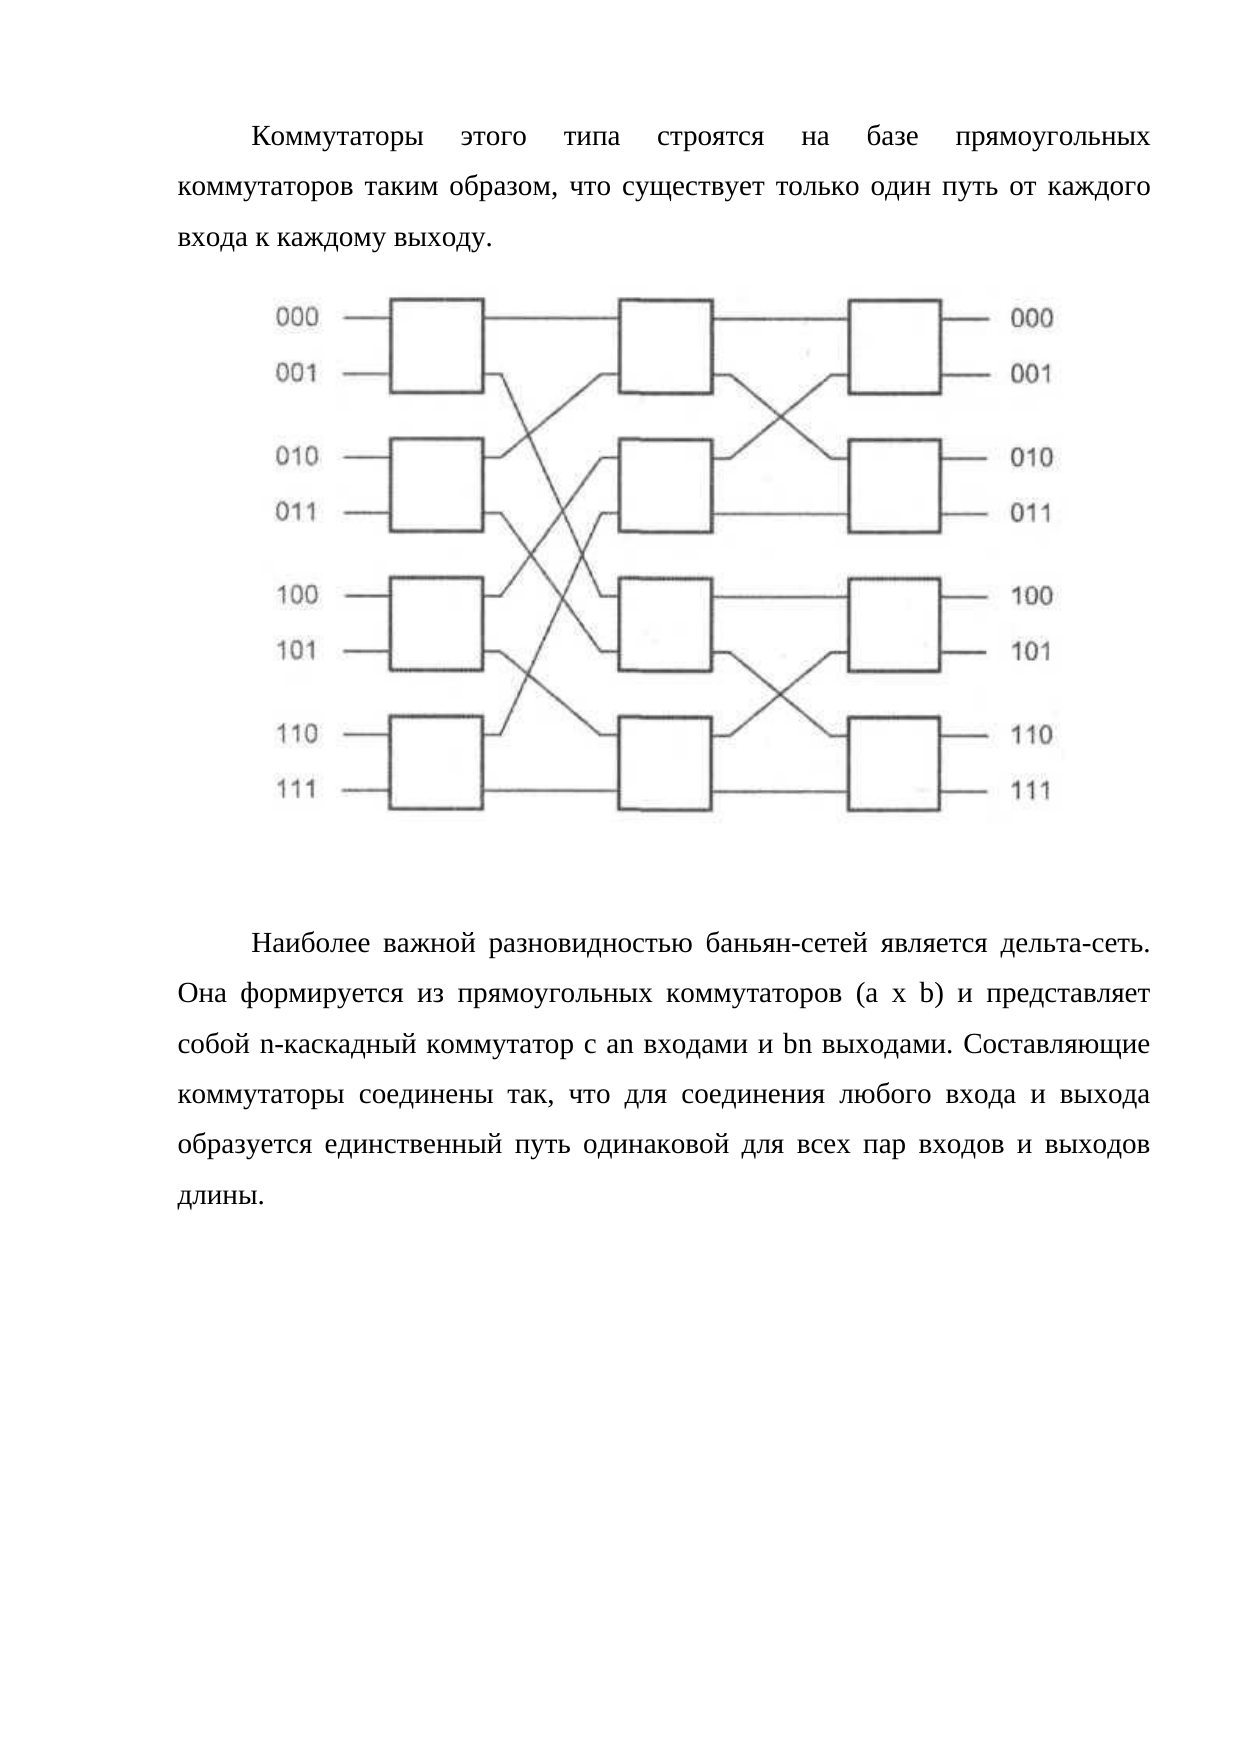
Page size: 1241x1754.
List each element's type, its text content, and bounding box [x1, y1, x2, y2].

text Коммутаторы этого типа строятся на базе прямоугольных коммутаторов таким образом, что существует только один путь от каждого входа к каждому выходу. [177, 118, 1152, 252]
text Наиболее важной разновидностью баньян-сетей является дельта-сеть. Она формируется из прямоугольных коммутаторов (a x b) и представляет собой n-каскадный коммутатор с an входами и bn выходами. Составляющие коммутаторы соединены так, что для соединения любого входа и выхода образуется единственный путь одинаковой для всех пар входов и выходов длины. [177, 925, 1152, 1210]
picture [261, 285, 1068, 825]
